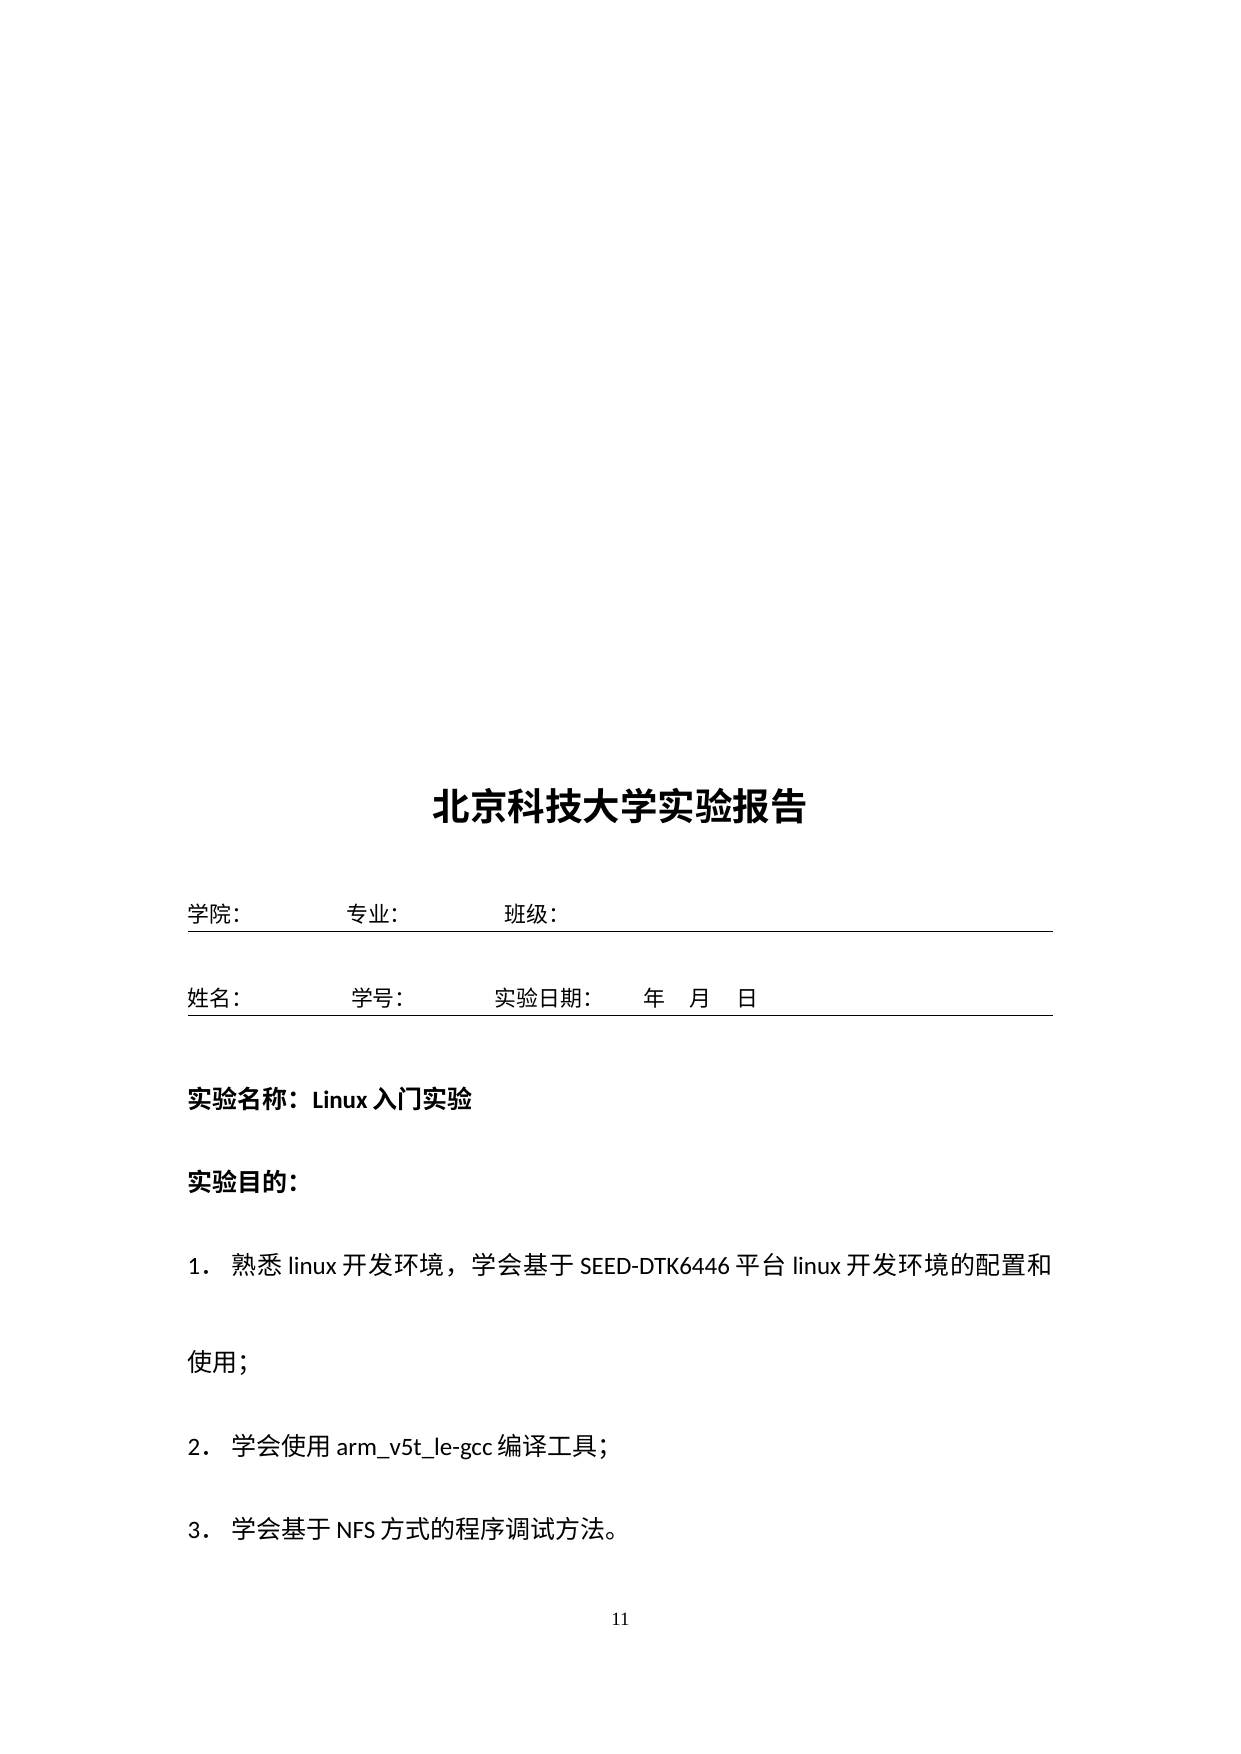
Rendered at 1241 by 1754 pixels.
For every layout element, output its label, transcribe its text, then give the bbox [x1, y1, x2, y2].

text 姓名： 学号： 实验日期： 年 月 日 [187, 981, 1053, 1016]
text 1． 熟悉linux开发环境，学会基于SEED-DTK6446平台linux开发环境的配置和使用； [187, 1231, 1053, 1393]
text 学院： 专业： 班级： [187, 896, 1053, 932]
text 实验目的： [187, 1148, 1053, 1213]
text 北京科技大学实验报告 [187, 772, 1053, 837]
text 2． 学会使用arm_v5t_le-gcc编译工具； [187, 1412, 1053, 1477]
text 3． 学会基于NFS方式的程序调试方法。 [187, 1495, 1053, 1560]
text 实验名称：Linux入门实验 [187, 1065, 1053, 1130]
